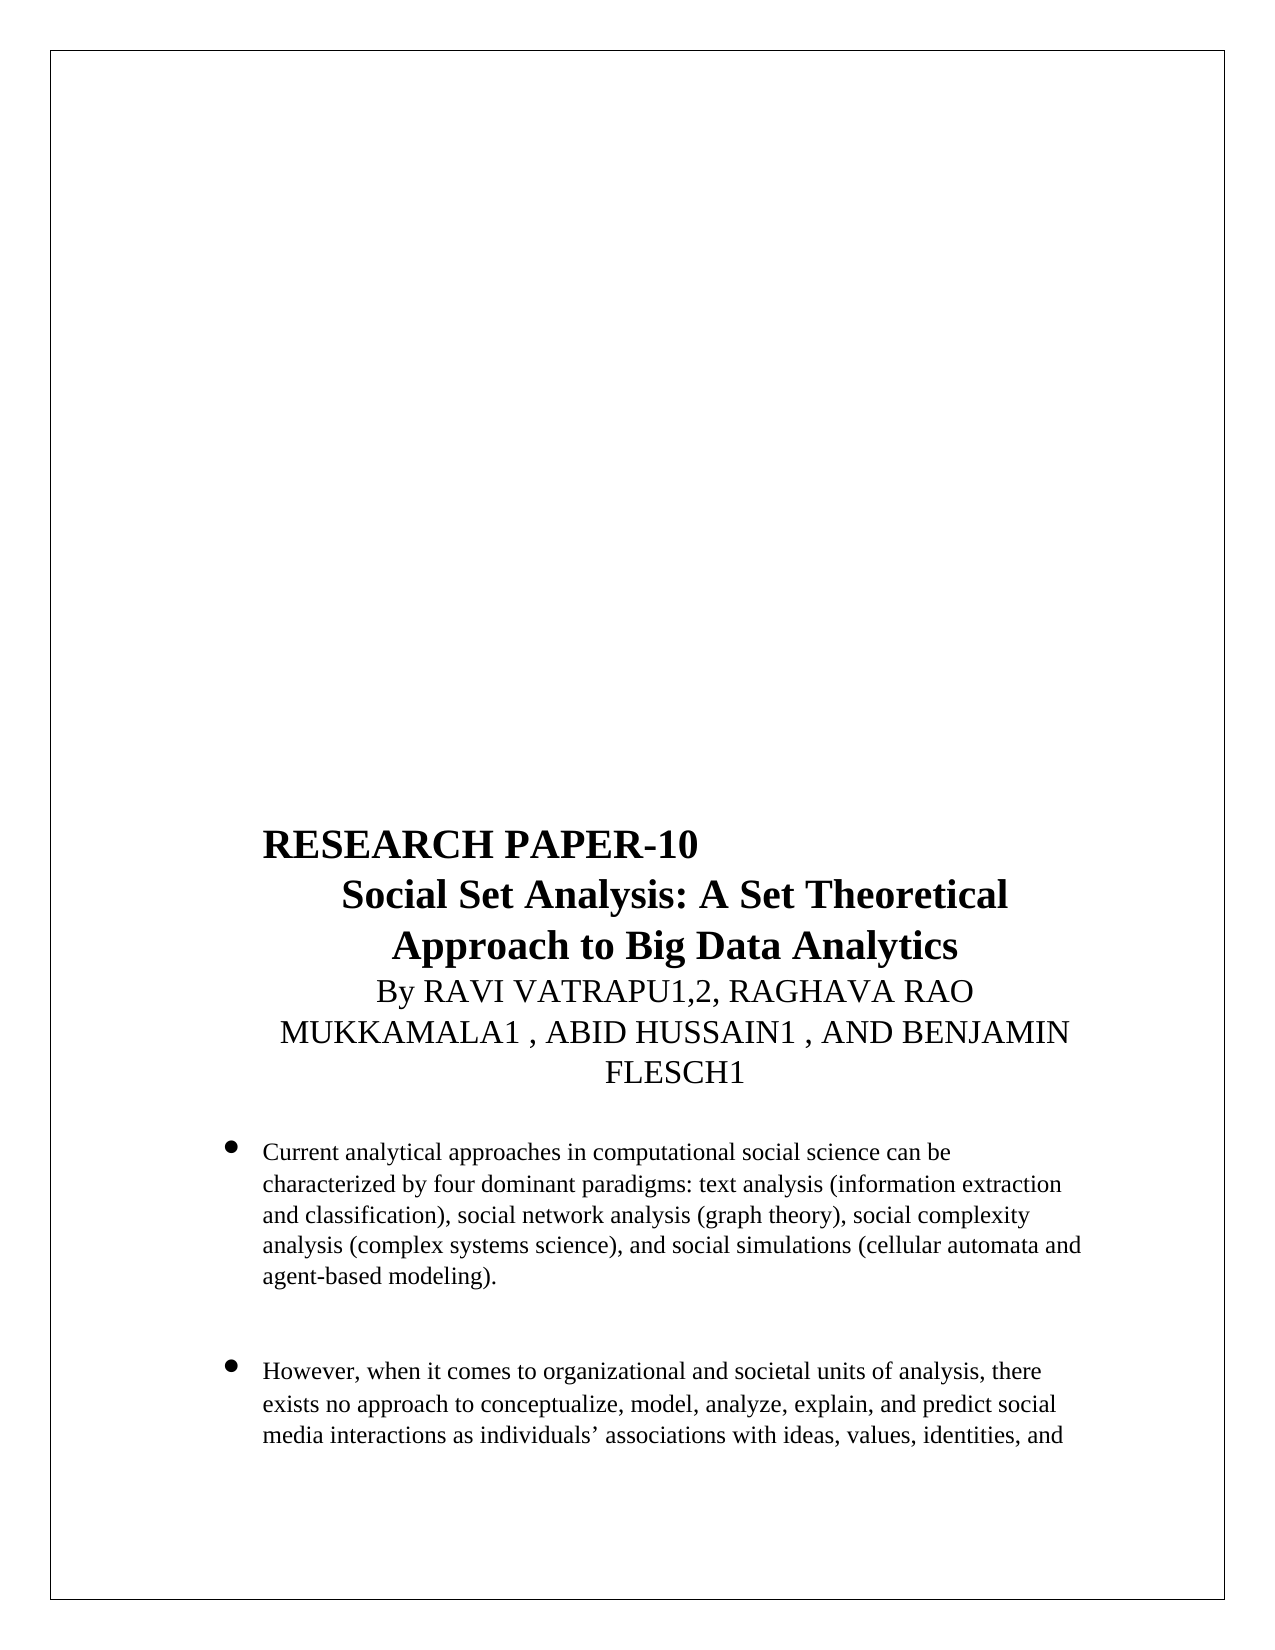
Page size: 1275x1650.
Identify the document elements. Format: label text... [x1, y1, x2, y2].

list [225, 1353, 1087, 1448]
text Social Set Analysis: A Set Theoretical Approach to Big Data Analytics [262, 870, 1087, 968]
text RESEARCH PAPER-10 [262, 819, 1087, 867]
list Current analytical approaches in computational social science can be characterized by four dominant paradigms: text analysis (information extraction and classification), social network analysis (graph theory), social complexity analysis (complex systems science), and social simulations (cellular automata and agent-based modeling). [225, 1134, 1087, 1289]
text By RAVI VATRAPU1,2, RAGHAVA RAO MUKKAMALA1 , ABID HUSSAIN1 , AND BENJAMIN FLESCH1 [262, 971, 1087, 1091]
